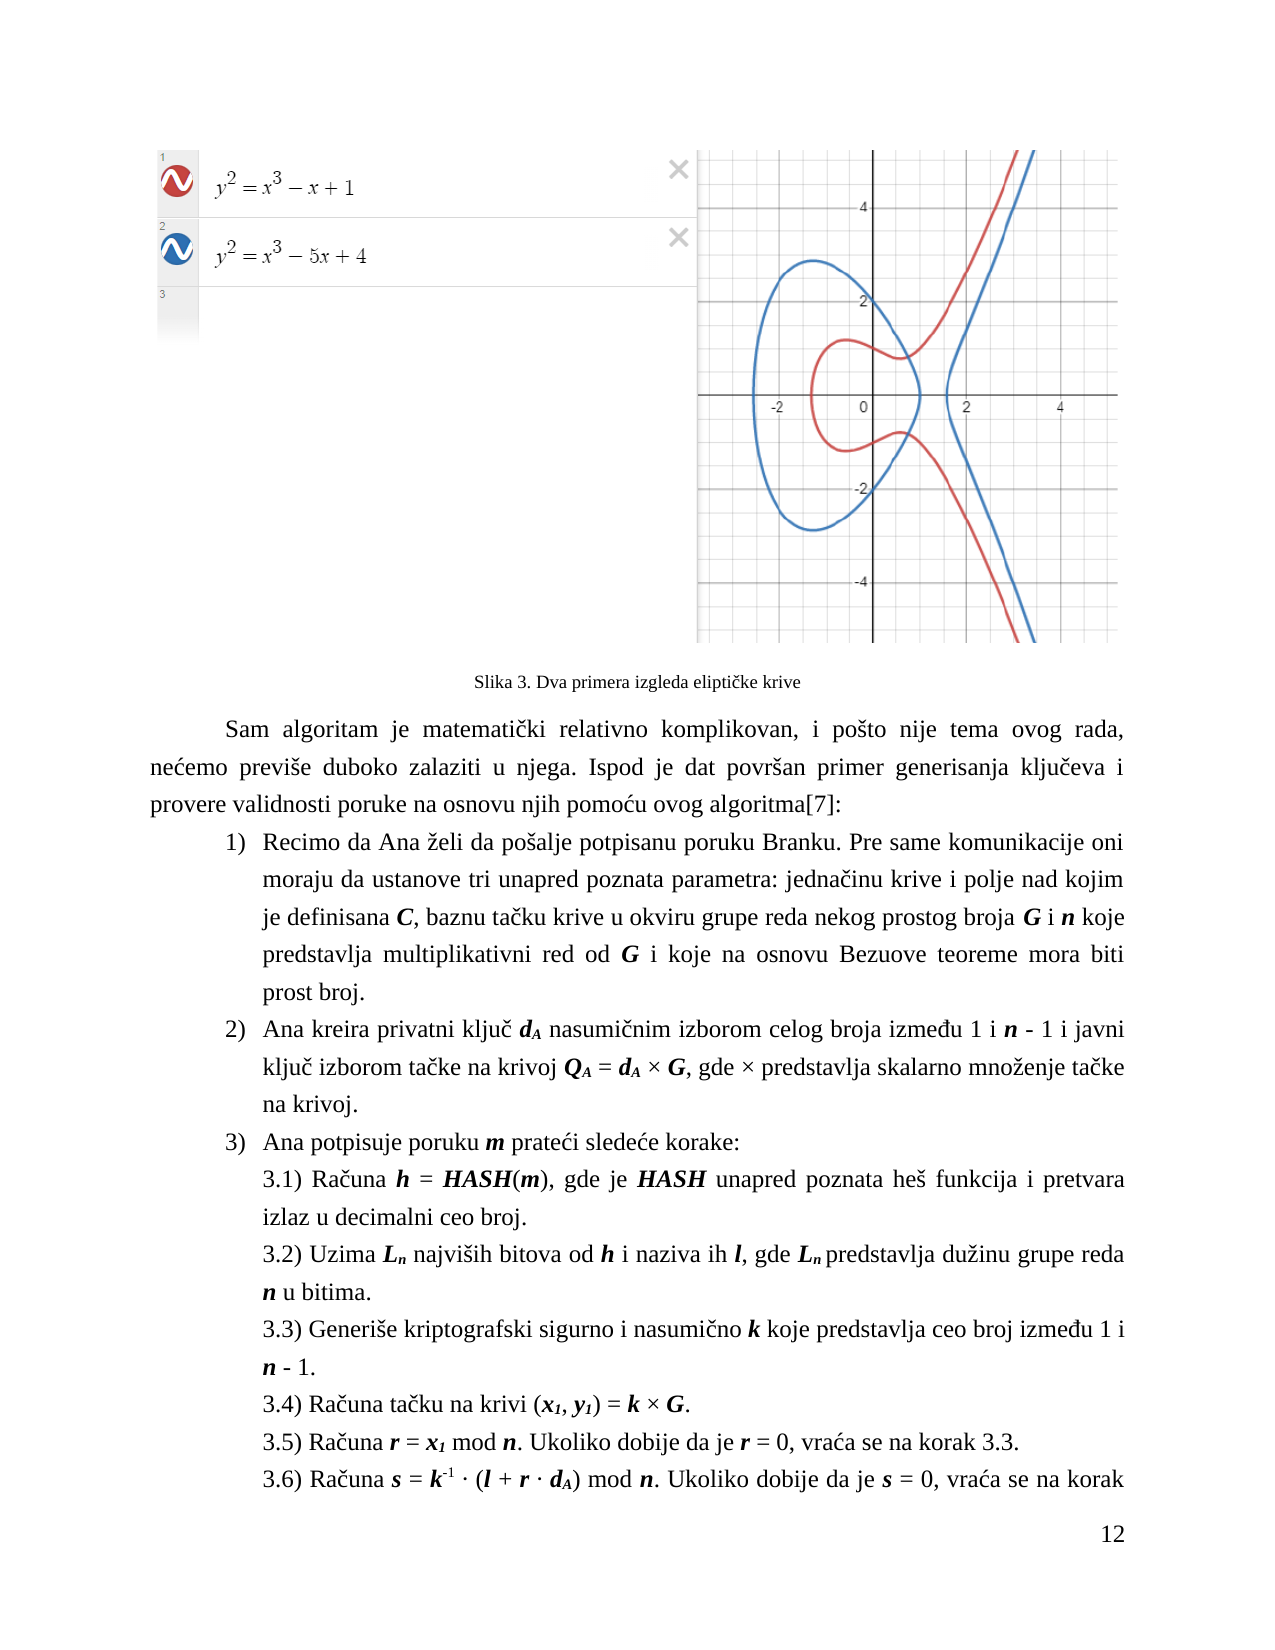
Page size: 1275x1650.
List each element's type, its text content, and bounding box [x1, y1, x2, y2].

list 3.4) Računa tačku na krivi (x1, y1) = k × G. [262, 1380, 1125, 1418]
text Sam algoritam je matematički relativno komplikovan, i pošto nije tema ovog rada, nećemo previše duboko zalaziti u njega. Ispod je dat površan primer generisanja ključeva i provere validnosti poruke na osnovu njih pomoću ovog algoritma[7]: [150, 705, 1125, 818]
list Ana potpisuje poruku m prateći sledeće korake: [225, 1118, 1125, 1155]
list 3.1) Računa h = HASH(m), gde je HASH unapred poznata heš funkcija i pretvara izlaz u decimalni ceo broj. [262, 1155, 1125, 1230]
list 3.6) Računa s = k-1 ∙ (l + r ∙ dA) mod n. Ukoliko dobije da je s = 0, vraća se na korak 3.3. [262, 1455, 1125, 1493]
list 3.5) Računa r = x1 mod n. Ukoliko dobije da je r = 0, vraća se na korak 3.3. [262, 1418, 1125, 1455]
list 3.2) Uzima Ln najviših bitova od h i naziva ih l, gde Ln predstavlja dužinu grupe reda n u bitima. [262, 1230, 1125, 1305]
list Recimo da Ana želi da pošalje potpisanu poruku Branku. Pre same komunikacije oni moraju da ustanove tri unapred poznata parametra: jednačinu krive i polje nad kojim je definisana C, baznu tačku krive u okviru grupe reda nekog prostog broja G i n koje predstavlja multiplikativni red od G i koje na osnovu Bezuove teoreme mora biti prost broj. [225, 818, 1125, 1005]
list 3.3) Generiše kriptografski sigurno i nasumično k koje predstavlja ceo broj između 1 i n - 1. [262, 1305, 1125, 1380]
list Ana kreira privatni ključ dA nasumičnim izborom celog broja između 1 i n - 1 i javni ključ izborom tačke na krivoj QA = dA × G, gde × predstavlja skalarno množenje tačke na krivoj. [225, 1005, 1125, 1118]
picture [157, 150, 1118, 643]
